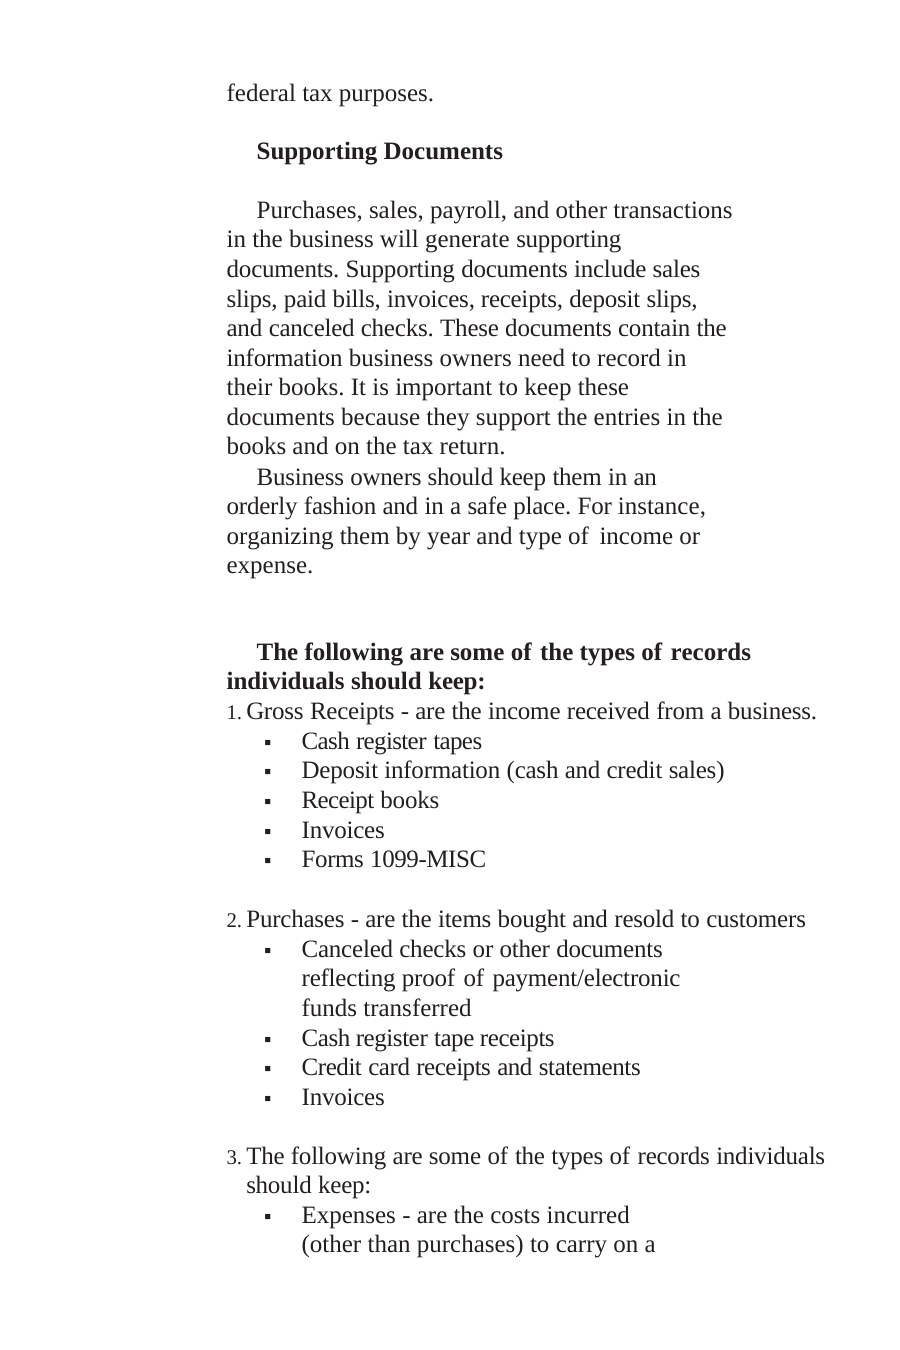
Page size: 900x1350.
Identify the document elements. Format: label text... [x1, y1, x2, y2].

list Expenses - are the costs incurred (other than purchases) to carry on a business [264, 1200, 675, 1258]
list Gross Receipts - are the income received from a business. [226, 696, 825, 725]
text The following are some of the types of records individuals should keep: [226, 637, 825, 695]
list Purchases - are the items bought and resold to customers [226, 904, 825, 933]
list The following are some of the types of records individuals should keep: [226, 1141, 825, 1199]
text Business owners should keep them in an orderly fashion and in a safe place. For instance, organizing them by year and type of income or expense. [226, 462, 729, 579]
list Cash register tapes [264, 726, 825, 754]
list Canceled checks or other documents reflecting proof of payment/electronic funds transferred [264, 934, 734, 1022]
list Forms 1099-MISC [264, 844, 825, 873]
list Deposit information (cash and credit sales) [264, 755, 825, 784]
text Purchases, sales, payroll, and other transactions in the business will generate supporting documents. Supporting documents include sales slips, paid bills, invoices, receipts, deposit slips, and canceled checks. These documents contain the information business owners need to record in their books. It is important to keep these documents because they support the entries in the books and on the tax return. [226, 195, 738, 460]
list Cash register tape receipts [264, 1023, 825, 1051]
list Invoices [264, 1082, 825, 1111]
list Credit card receipts and statements [264, 1052, 825, 1081]
text Supporting Documents [226, 137, 825, 165]
list Invoices [264, 815, 825, 844]
list Receipt books [264, 785, 825, 814]
